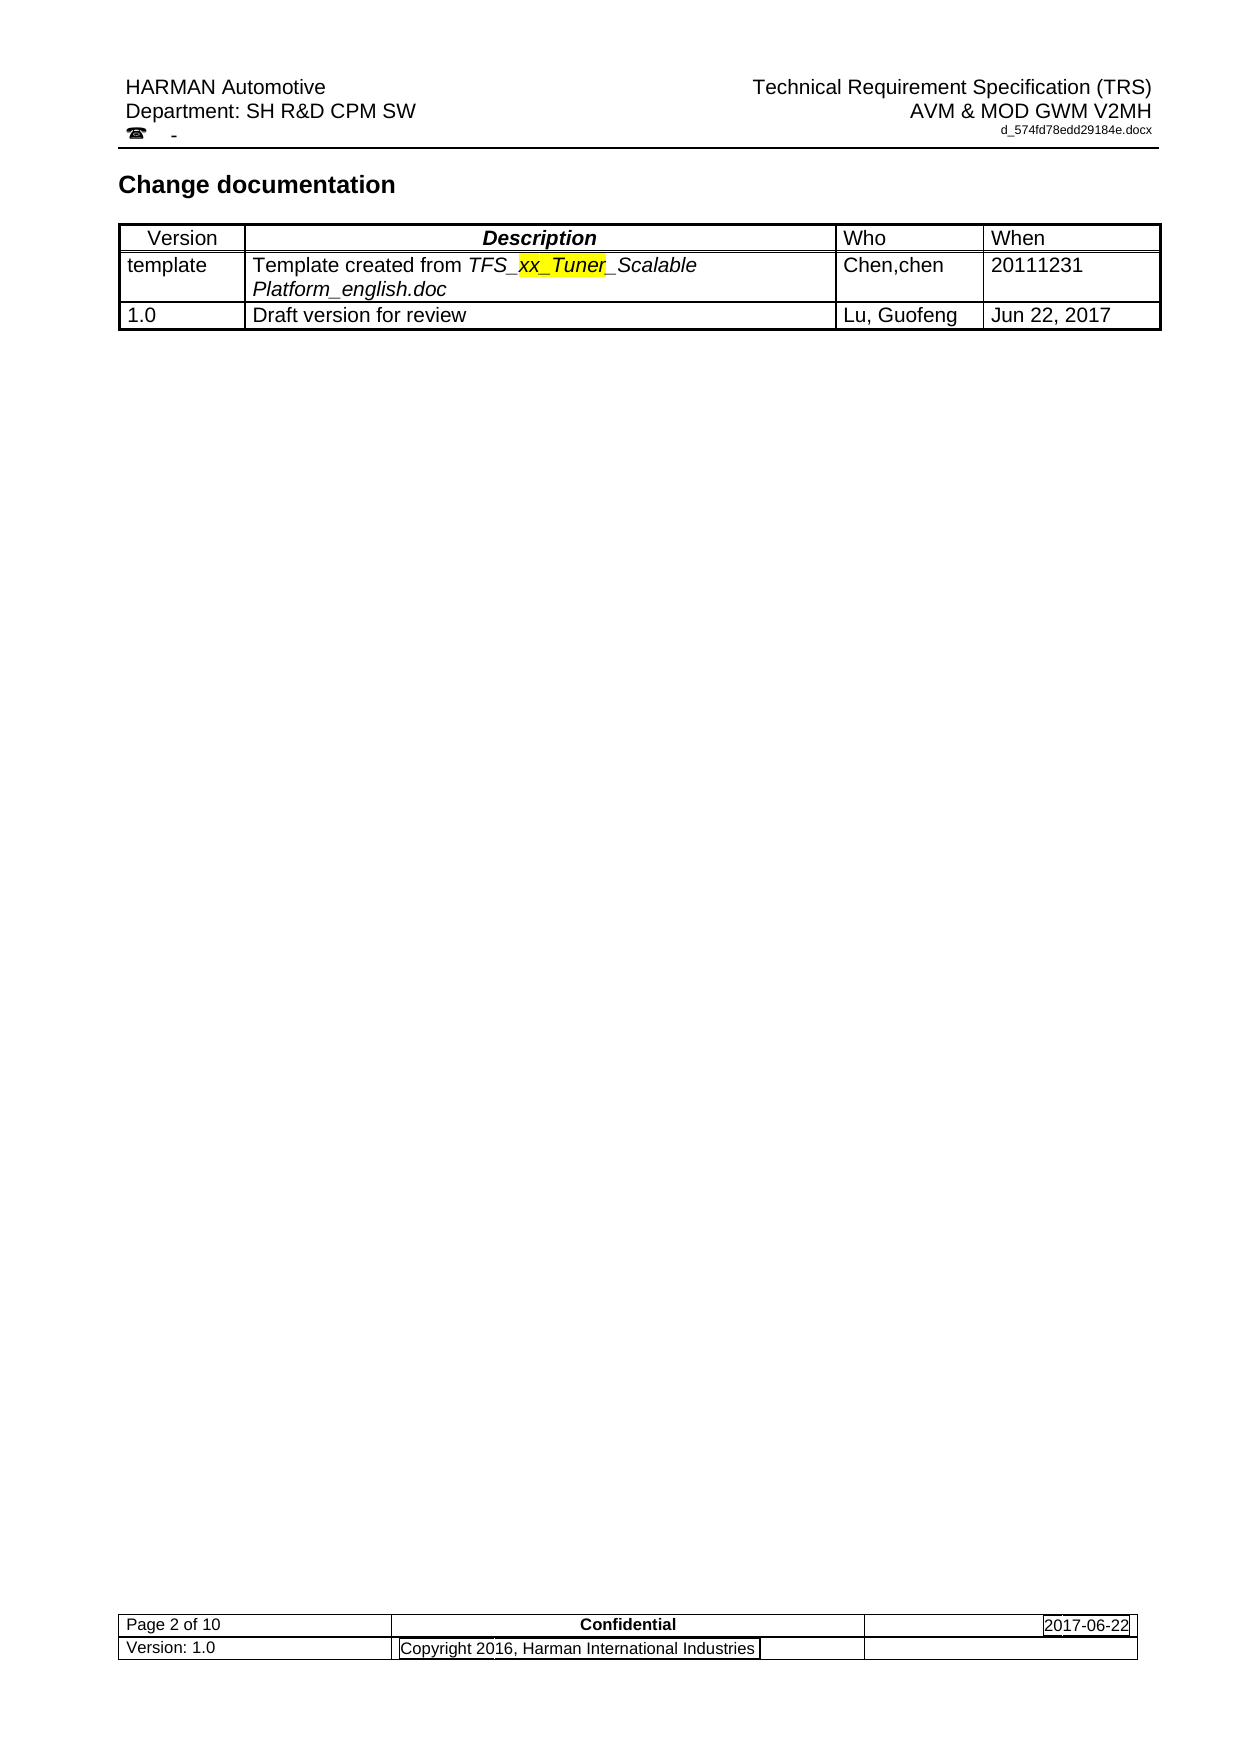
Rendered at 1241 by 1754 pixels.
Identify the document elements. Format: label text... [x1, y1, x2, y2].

table_cell 20111231 [984, 253, 1159, 301]
table_header Who [837, 226, 983, 250]
table_cell Lu, Guofeng [837, 303, 983, 327]
table_cell Jun 22, 2017 [984, 303, 1159, 327]
table_header Description [246, 226, 835, 250]
table_cell template [121, 253, 244, 301]
table_cell Draft version for review [246, 303, 835, 327]
table_cell Chen,chen [837, 253, 983, 301]
table_cell 1.0 [121, 303, 244, 327]
table_cell Template created from TFS_xx_Tuner_Scalable Platform_english.doc [246, 253, 835, 301]
table_header When [984, 226, 1159, 250]
table_header Version [121, 226, 244, 250]
text Change documentation [118, 170, 1144, 199]
